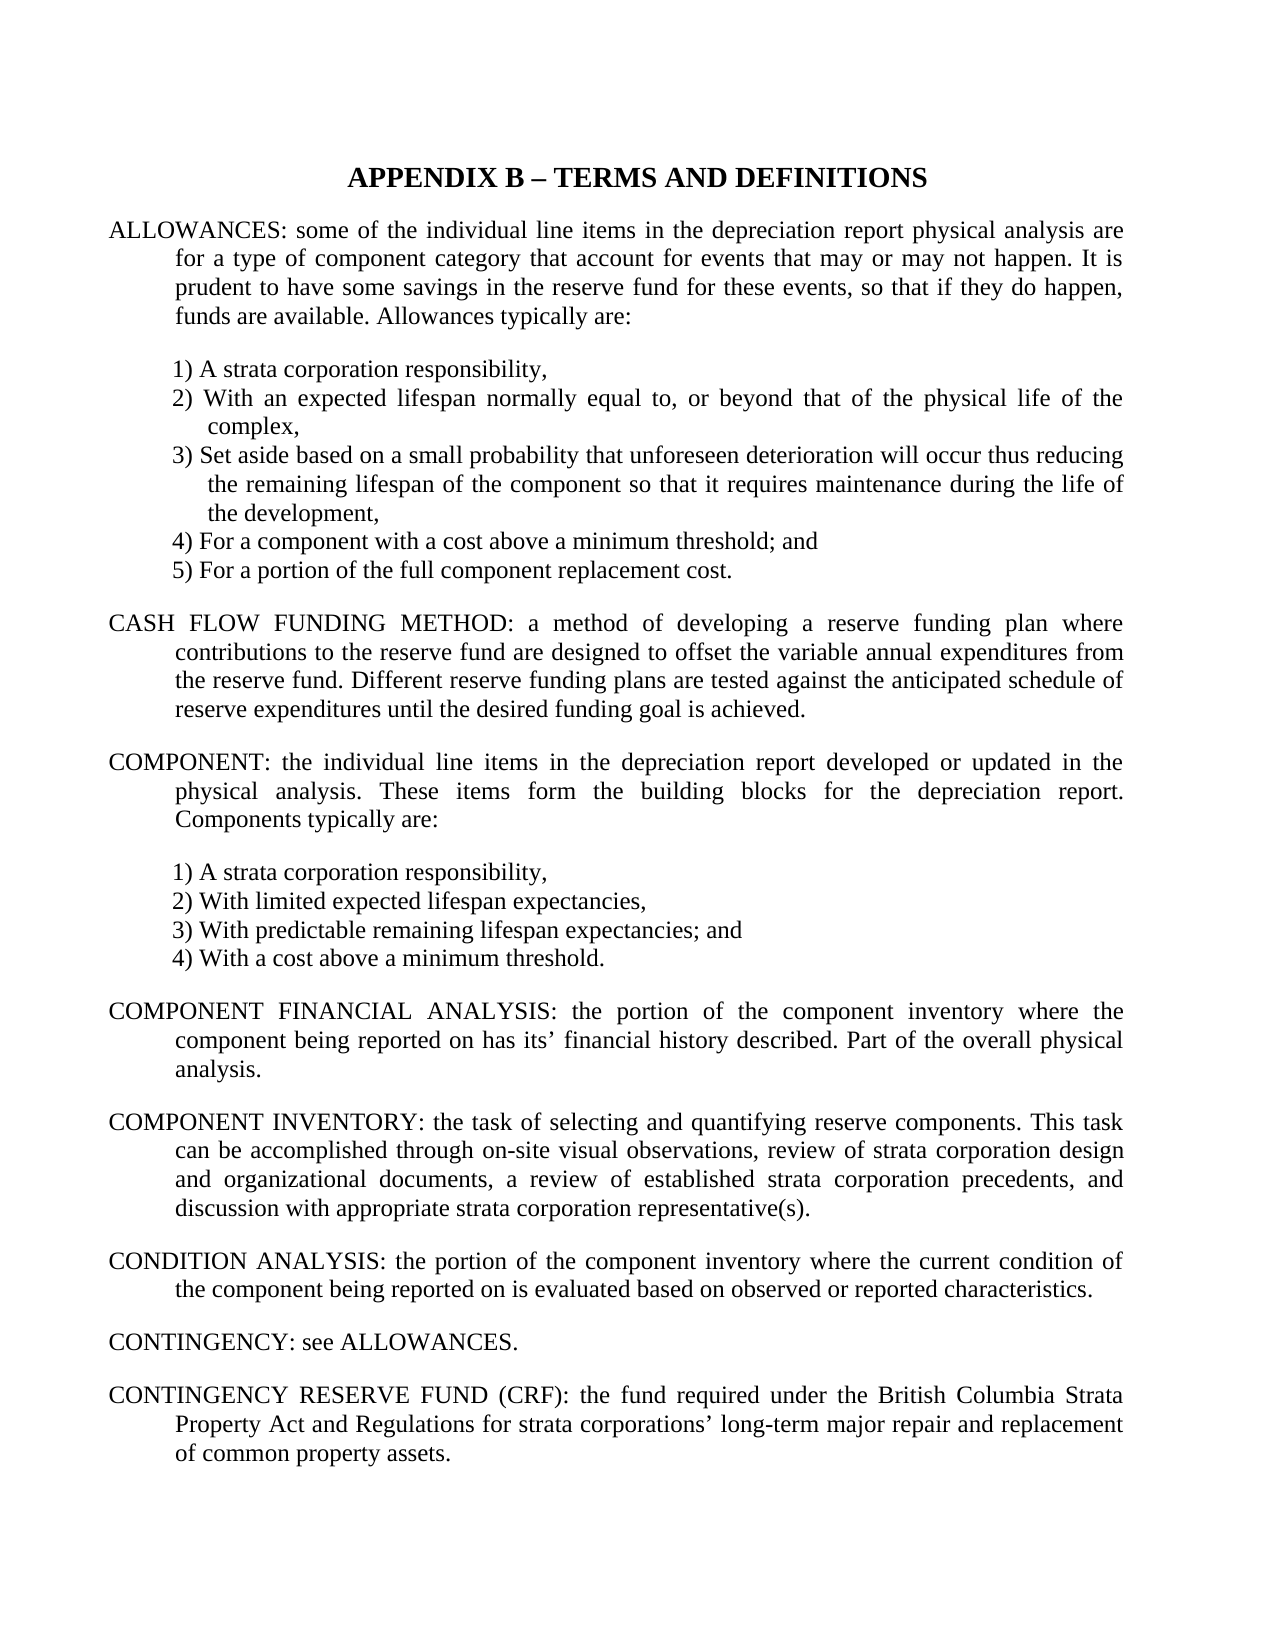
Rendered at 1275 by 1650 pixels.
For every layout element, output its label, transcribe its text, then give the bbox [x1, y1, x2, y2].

text CONTINGENCY RESERVE FUND (CRF): the fund required under the British Columbia Strata Property Act and Regulations for strata corporations’ long-term major repair and replacement of common property assets. [108, 1380, 1125, 1466]
text 3) With predictable remaining lifespan expectancies; and [172, 915, 1125, 943]
text 2) With an expected lifespan normally equal to, or beyond that of the physical life of the complex, [172, 383, 1125, 440]
text 4) With a cost above a minimum threshold. [172, 943, 1125, 972]
text COMPONENT FINANCIAL ANALYSIS: the portion of the component inventory where the component being reported on has its’ financial history described. Part of the overall physical analysis. [108, 996, 1125, 1083]
text 1) A strata corporation responsibility, [172, 354, 1125, 383]
text 1) A strata corporation responsibility, [172, 857, 1125, 886]
text COMPONENT INVENTORY: the task of selecting and quantifying reserve components. This task can be accomplished through on-site visual observations, review of strata corporation design and organizational documents, a review of established strata corporation precedents, and discussion with appropriate strata corporation representative(s). [108, 1107, 1125, 1222]
text 4) For a component with a cost above a minimum threshold; and [172, 526, 1125, 555]
text CASH FLOW FUNDING METHOD: a method of developing a reserve funding plan where contributions to the reserve fund are designed to offset the variable annual expenditures from the reserve fund. Different reserve funding plans are tested against the anticipated schedule of reserve expenditures until the desired funding goal is achieved. [108, 608, 1125, 723]
text CONDITION ANALYSIS: the portion of the component inventory where the current condition of the component being reported on is evaluated based on observed or reported characteristics. [108, 1246, 1125, 1303]
text 3) Set aside based on a small probability that unforeseen deterioration will occur thus reducing the remaining lifespan of the component so that it requires maintenance during the life of the development, [172, 440, 1125, 526]
text ALLOWANCES: some of the individual line items in the depreciation report physical analysis are for a type of component category that account for events that may or may not happen. It is prudent to have some savings in the reserve fund for these events, so that if they do happen, funds are available. Allowances typically are: [108, 215, 1125, 330]
text 5) For a portion of the full component replacement cost. [172, 555, 1125, 584]
text CONTINGENCY: see ALLOWANCES. [108, 1327, 1125, 1356]
text 2) With limited expected lifespan expectancies, [172, 886, 1125, 915]
subtitle APPENDIX B – TERMS AND DEFINITIONS [150, 160, 1125, 194]
text COMPONENT: the individual line items in the depreciation report developed or updated in the physical analysis. These items form the building blocks for the depreciation report. Components typically are: [108, 747, 1125, 833]
